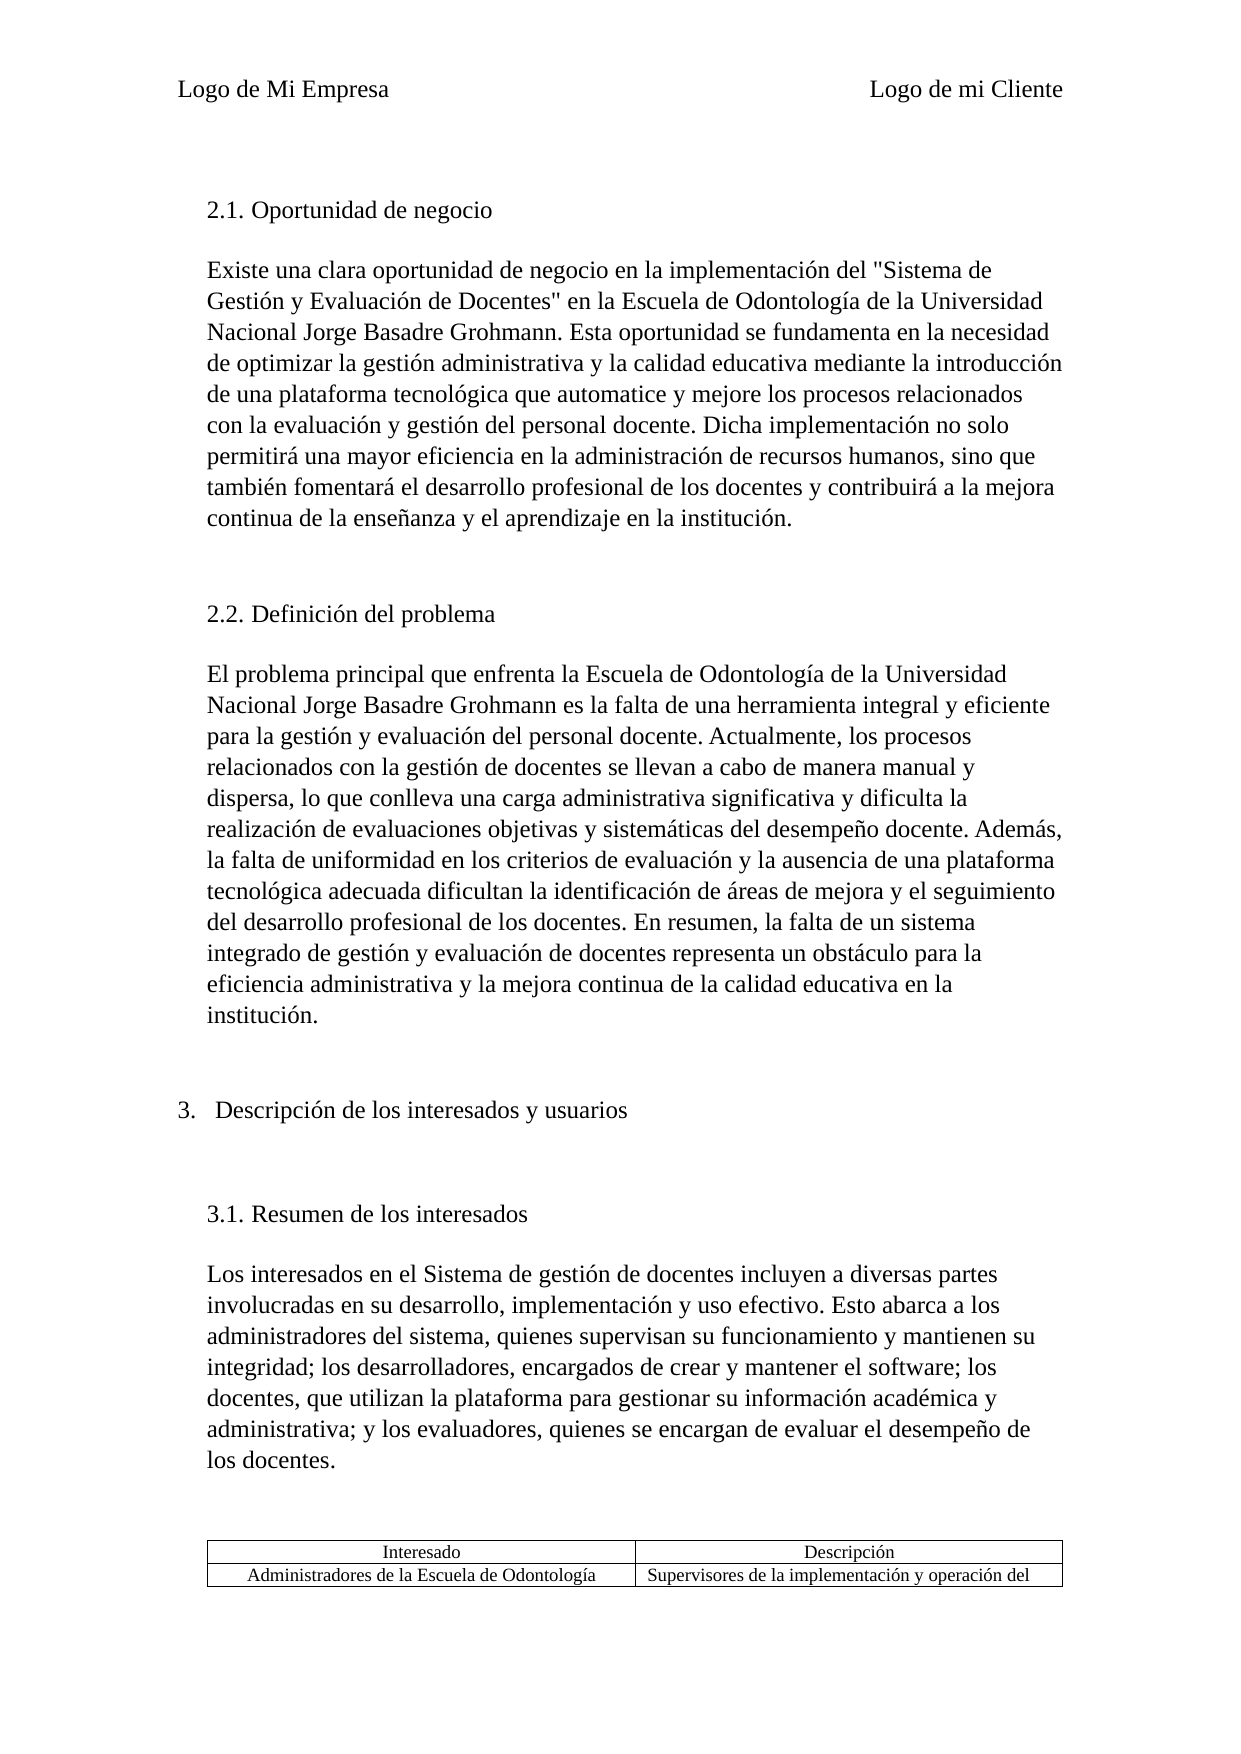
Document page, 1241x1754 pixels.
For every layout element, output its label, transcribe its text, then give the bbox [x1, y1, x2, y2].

subtitle Resumen de los interesados [207, 1199, 1063, 1228]
table_header Interesado [208, 1541, 635, 1563]
text Existe una clara oportunidad de negocio en la implementación del "Sistema de Gestión y Evaluación de Docentes" en la Escuela de Odontología de la Universidad Nacional Jorge Basadre Grohmann. Esta oportunidad se fundamenta en la necesidad de optimizar la gestión administrativa y la calidad educativa mediante la introducción de una plataforma tecnológica que automatice y mejore los procesos relacionados con la evaluación y gestión del personal docente. Dicha implementación no solo permitirá una mayor eficiencia en la administración de recursos humanos, sino que también fomentará el desarrollo profesional de los docentes y contribuirá a la mejora continua de la enseñanza y el aprendizaje en la institución. [207, 255, 1063, 532]
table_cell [636, 1564, 1062, 1586]
subtitle Definición del problema [207, 599, 1063, 628]
text Los interesados en el Sistema de gestión de docentes incluyen a diversas partes involucradas en su desarrollo, implementación y uso efectivo. Esto abarca a los administradores del sistema, quienes supervisan su funcionamiento y mantienen su integridad; los desarrolladores, encargados de crear y mantener el software; los docentes, que utilizan la plataforma para gestionar su información académica y administrativa; y los evaluadores, quienes se encargan de evaluar el desempeño de los docentes. [207, 1259, 1063, 1474]
text El problema principal que enfrenta la Escuela de Odontología de la Universidad Nacional Jorge Basadre Grohmann es la falta de una herramienta integral y eficiente para la gestión y evaluación del personal docente. Actualmente, los procesos relacionados con la gestión de docentes se llevan a cabo de manera manual y dispersa, lo que conlleva una carga administrativa significativa y dificulta la realización de evaluaciones objetivas y sistemáticas del desempeño docente. Además, la falta de uniformidad en los criterios de evaluación y la ausencia de una plataforma tecnológica adecuada dificultan la identificación de áreas de mejora y el seguimiento del desarrollo profesional de los docentes. En resumen, la falta de un sistema integrado de gestión y evaluación de docentes representa un obstáculo para la eficiencia administrativa y la mejora continua de la calidad educativa en la institución. [207, 659, 1063, 1029]
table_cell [208, 1564, 635, 1586]
subtitle Descripción de los interesados y usuarios [177, 1096, 1063, 1124]
table_header Descripción [636, 1541, 1062, 1563]
subtitle Oportunidad de negocio [207, 195, 1063, 224]
